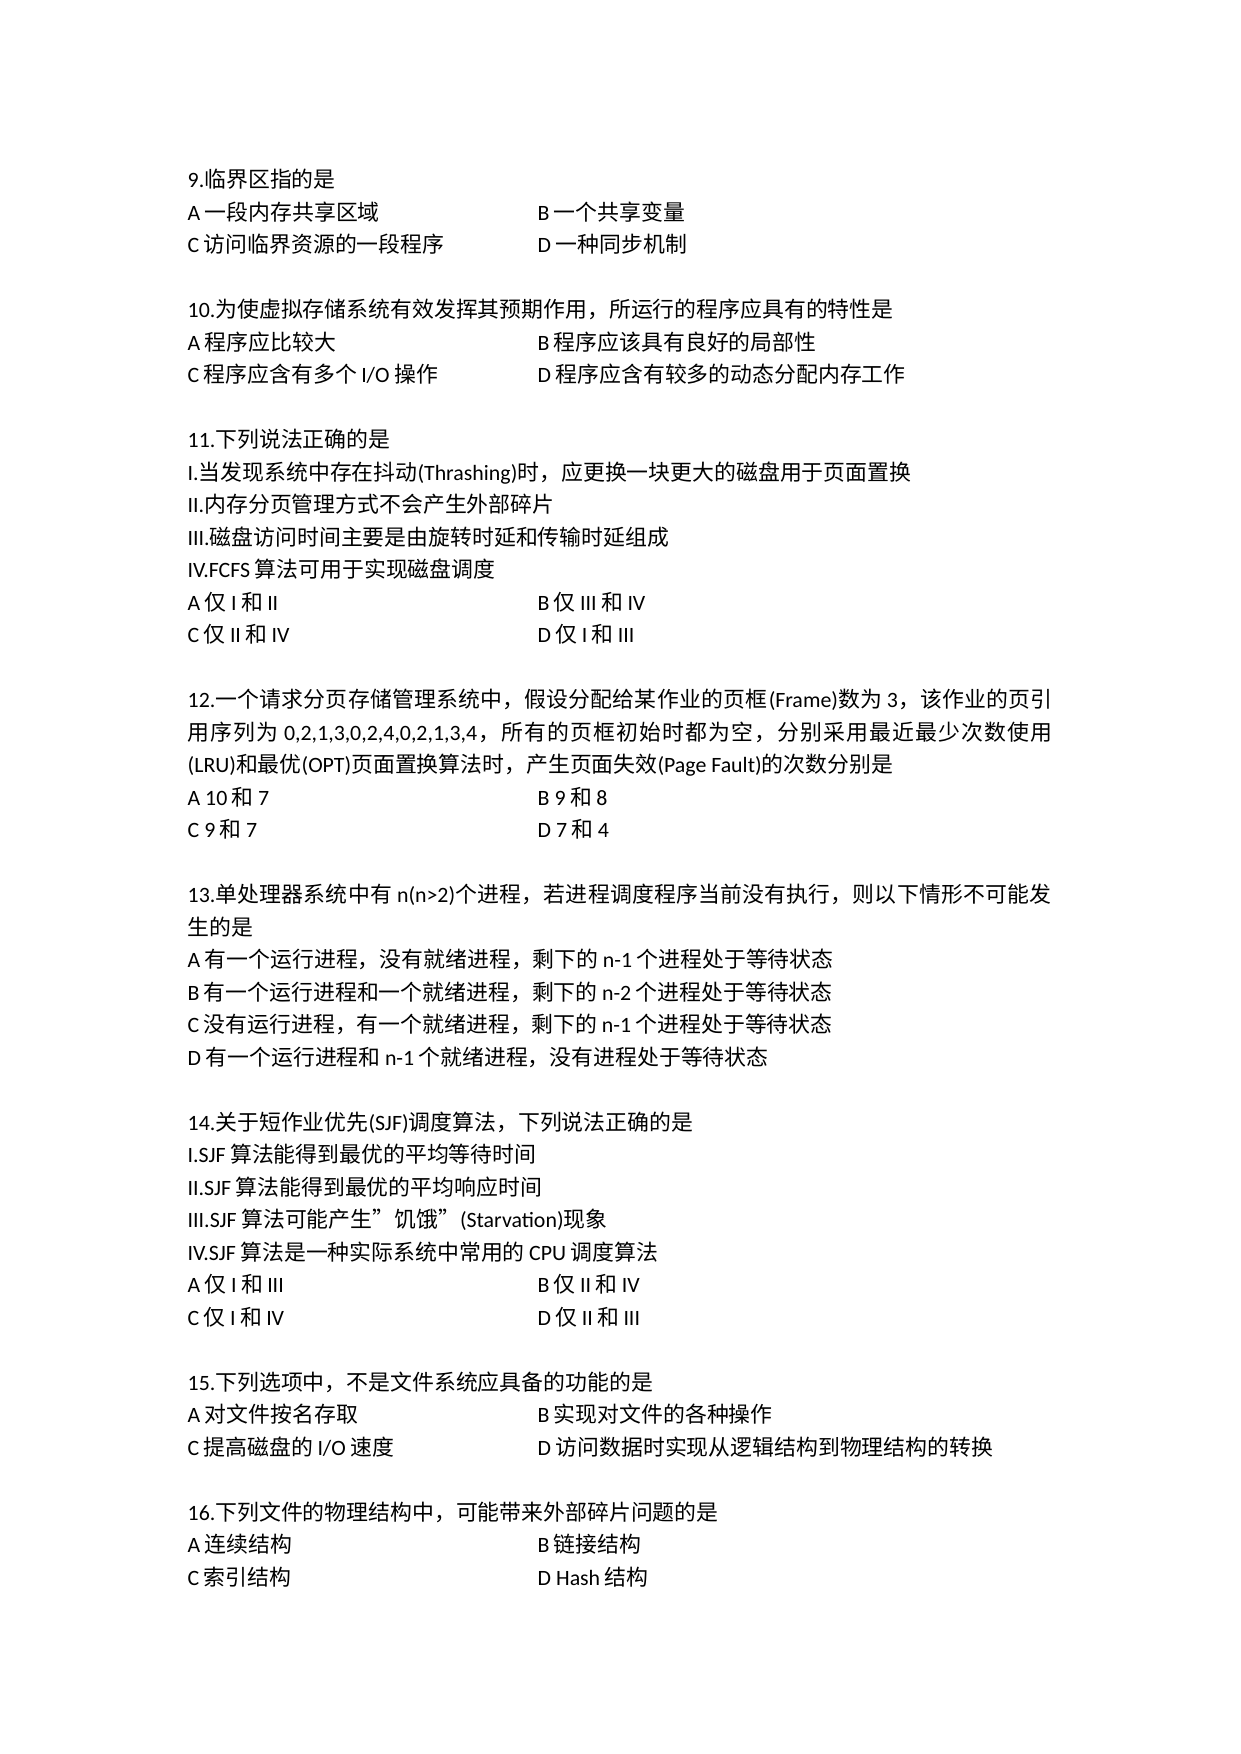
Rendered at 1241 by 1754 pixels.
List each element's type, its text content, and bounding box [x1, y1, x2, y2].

text 12.一个请求分页存储管理系统中，假设分配给某作业的页框(Frame)数为3，该作业的页引用序列为0,2,1,3,0,2,4,0,2,1,3,4，所有的页框初始时都为空，分别采用最近最少次数使用(LRU)和最优(OPT)页面置换算法时，产生页面失效(Page Fault)的次数分别是 [187, 682, 1053, 779]
text II.SJF算法能得到最优的平均响应时间 [187, 1169, 1053, 1202]
text A一段内存共享区域 B一个共享变量 [187, 194, 1053, 227]
text 14.关于短作业优先(SJF)调度算法，下列说法正确的是 [187, 1104, 1053, 1137]
text III.磁盘访问时间主要是由旋转时延和传输时延组成 [187, 519, 1053, 552]
text A仅I和II B仅III和IV [187, 584, 1053, 617]
text A有一个运行进程，没有就绪进程，剩下的n-1个进程处于等待状态 [187, 942, 1053, 974]
text C仅I和IV D仅II和III [187, 1299, 1053, 1332]
text 11.下列说法正确的是 [187, 422, 1053, 454]
text I.SJF算法能得到最优的平均等待时间 [187, 1137, 1053, 1169]
text C提高磁盘的I/O速度 D访问数据时实现从逻辑结构到物理结构的转换 [187, 1429, 1053, 1462]
text C没有运行进程，有一个就绪进程，剩下的n-1个进程处于等待状态 [187, 1007, 1053, 1039]
text C 9和7 D 7和4 [187, 812, 1053, 844]
text C程序应含有多个I/O操作 D程序应含有较多的动态分配内存工作 [187, 357, 1053, 389]
text C索引结构 D Hash结构 [187, 1559, 1053, 1592]
text A连续结构 B链接结构 [187, 1527, 1053, 1559]
text IV.SJF算法是一种实际系统中常用的CPU调度算法 [187, 1234, 1053, 1267]
text III.SJF算法可能产生”饥饿”(Starvation)现象 [187, 1202, 1053, 1234]
text C仅II和IV D仅I和III [187, 617, 1053, 649]
text B有一个运行进程和一个就绪进程，剩下的n-2个进程处于等待状态 [187, 974, 1053, 1007]
text D有一个运行进程和n-1个就绪进程，没有进程处于等待状态 [187, 1039, 1053, 1072]
text C访问临界资源的一段程序 D一种同步机制 [187, 227, 1053, 259]
text 10.为使虚拟存储系统有效发挥其预期作用，所运行的程序应具有的特性是 [187, 292, 1053, 324]
text 16.下列文件的物理结构中，可能带来外部碎片问题的是 [187, 1494, 1053, 1527]
text II.内存分页管理方式不会产生外部碎片 [187, 487, 1053, 519]
text A程序应比较大 B程序应该具有良好的局部性 [187, 324, 1053, 357]
text A仅I和III B仅II和IV [187, 1267, 1053, 1299]
text IV.FCFS算法可用于实现磁盘调度 [187, 552, 1053, 584]
text A 10和7 B 9和8 [187, 779, 1053, 812]
text 13.单处理器系统中有n(n>2)个进程，若进程调度程序当前没有执行，则以下情形不可能发生的是 [187, 877, 1053, 942]
text 15.下列选项中，不是文件系统应具备的功能的是 [187, 1364, 1053, 1397]
text 9.临界区指的是 [187, 162, 1053, 194]
text I.当发现系统中存在抖动(Thrashing)时，应更换一块更大的磁盘用于页面置换 [187, 454, 1053, 487]
text A对文件按名存取 B实现对文件的各种操作 [187, 1397, 1053, 1429]
